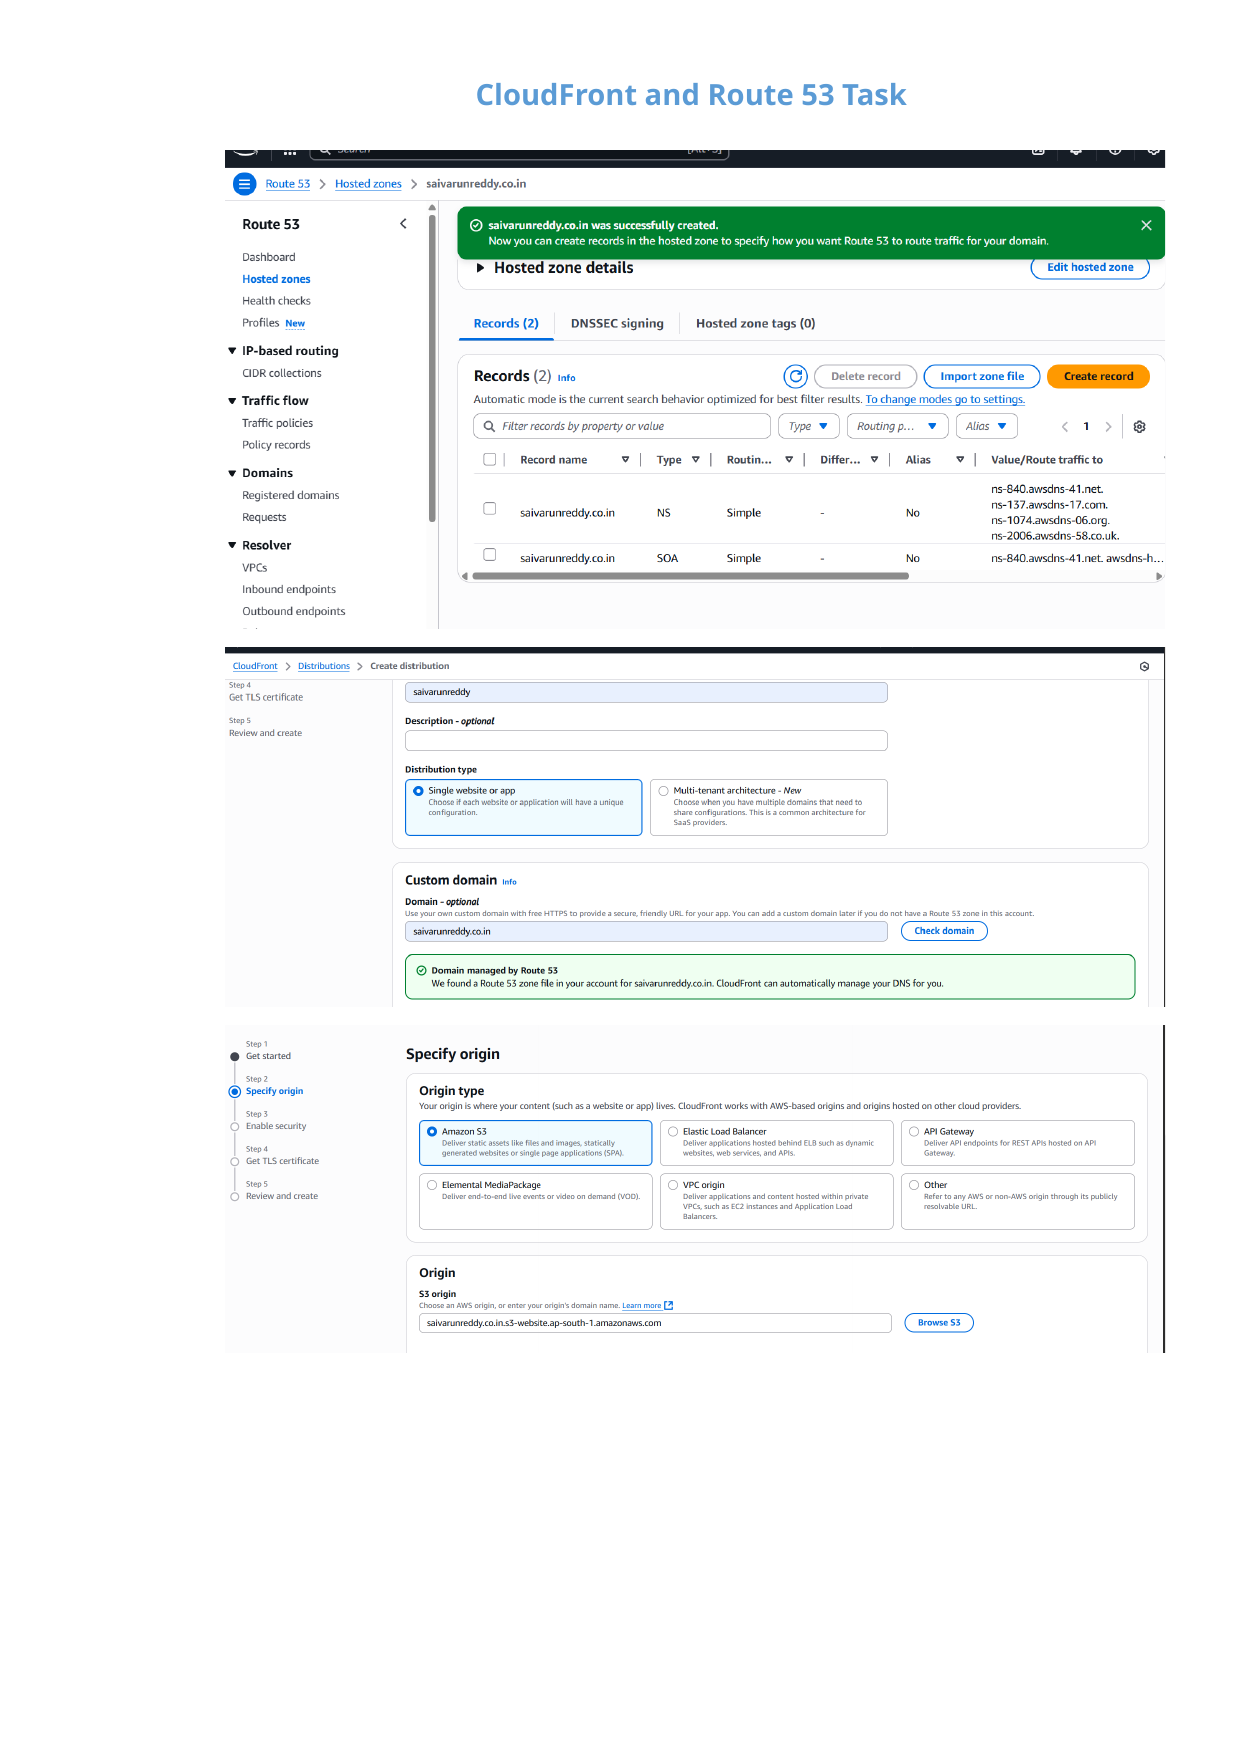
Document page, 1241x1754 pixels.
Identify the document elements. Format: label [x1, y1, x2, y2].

picture [225, 1025, 1166, 1353]
picture [225, 150, 1166, 629]
picture [225, 647, 1166, 1007]
